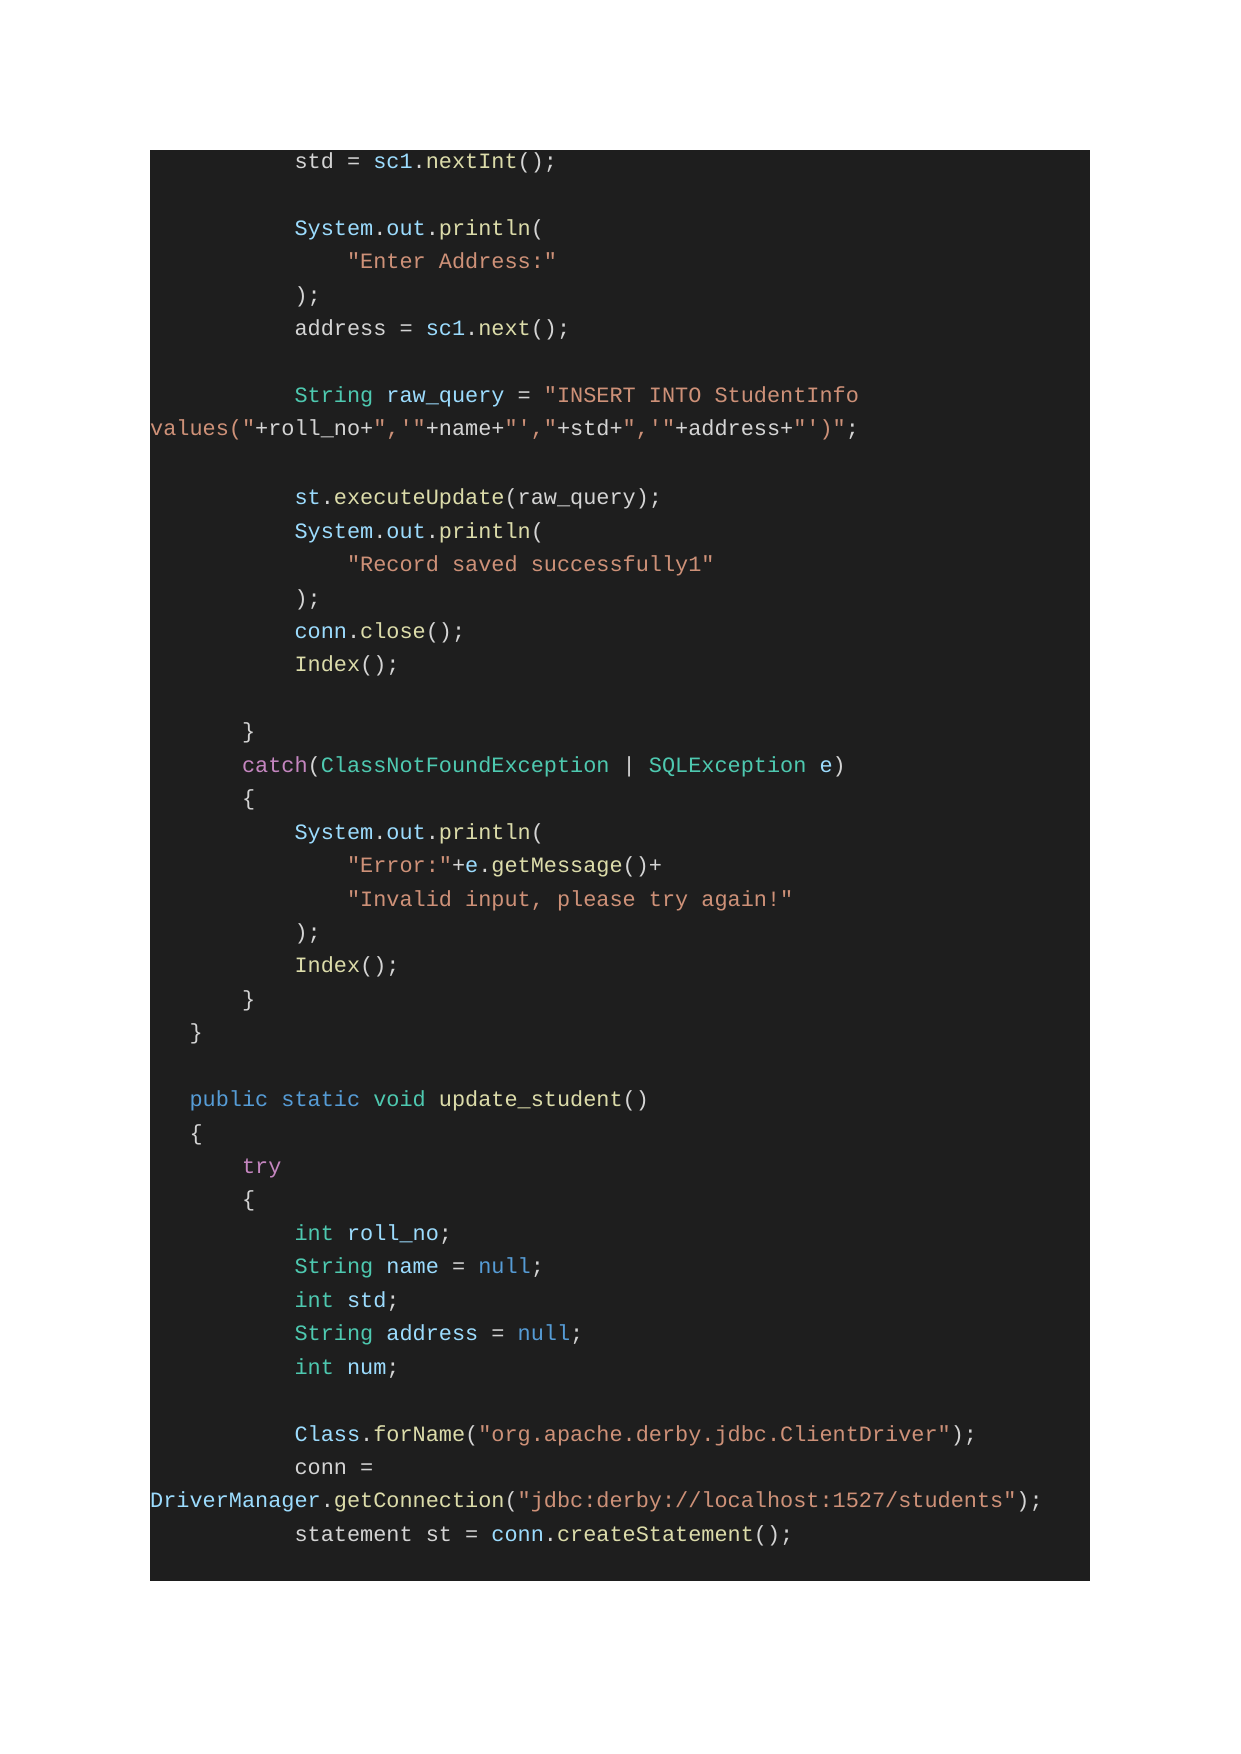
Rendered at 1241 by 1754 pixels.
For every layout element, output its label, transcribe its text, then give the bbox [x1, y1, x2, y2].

text "Record saved successfully1" [150, 553, 1090, 578]
text "Invalid input, please try again!" [150, 888, 1090, 912]
text int std; [150, 1289, 1090, 1314]
text System.out.println( [150, 821, 1090, 846]
text { [150, 787, 1090, 812]
text conn.close(); [150, 620, 1090, 645]
text address = sc1.next(); [150, 317, 1090, 342]
text int num; [150, 1356, 1090, 1381]
text ); [150, 284, 1090, 308]
text ); [150, 587, 1090, 612]
text Index(); [150, 954, 1090, 979]
text { [150, 1189, 1090, 1213]
text Class.forName("org.apache.derby.jdbc.ClientDriver"); [150, 1423, 1090, 1447]
text String name = null; [150, 1256, 1090, 1280]
text Index(); [150, 654, 1090, 678]
text "Error:"+e.getMessage()+ [150, 854, 1090, 879]
text conn = DriverManager.getConnection("jdbc:derby://localhost:1527/students"); [150, 1456, 1090, 1514]
text statement st = conn.createStatement(); [150, 1523, 1090, 1548]
text System.out.println( [150, 217, 1090, 242]
text } [150, 1021, 1090, 1046]
text { [150, 1122, 1090, 1147]
text std = sc1.nextInt(); [150, 150, 1090, 175]
text "Enter Address:" [150, 250, 1090, 275]
text System.out.println( [150, 520, 1090, 545]
text String raw_query = "INSERT INTO StudentInfo values("+roll_no+",'"+name+"',"+std+",'"+address+"')"; [150, 384, 1090, 442]
text public static void update_student() [150, 1088, 1090, 1113]
text catch(ClassNotFoundException | SQLException e) [150, 754, 1090, 779]
text int roll_no; [150, 1222, 1090, 1247]
text ); [150, 921, 1090, 946]
text st.executeUpdate(raw_query); [150, 486, 1090, 511]
text try [150, 1155, 1090, 1180]
text } [150, 988, 1090, 1013]
text String address = null; [150, 1322, 1090, 1347]
text } [150, 721, 1090, 745]
